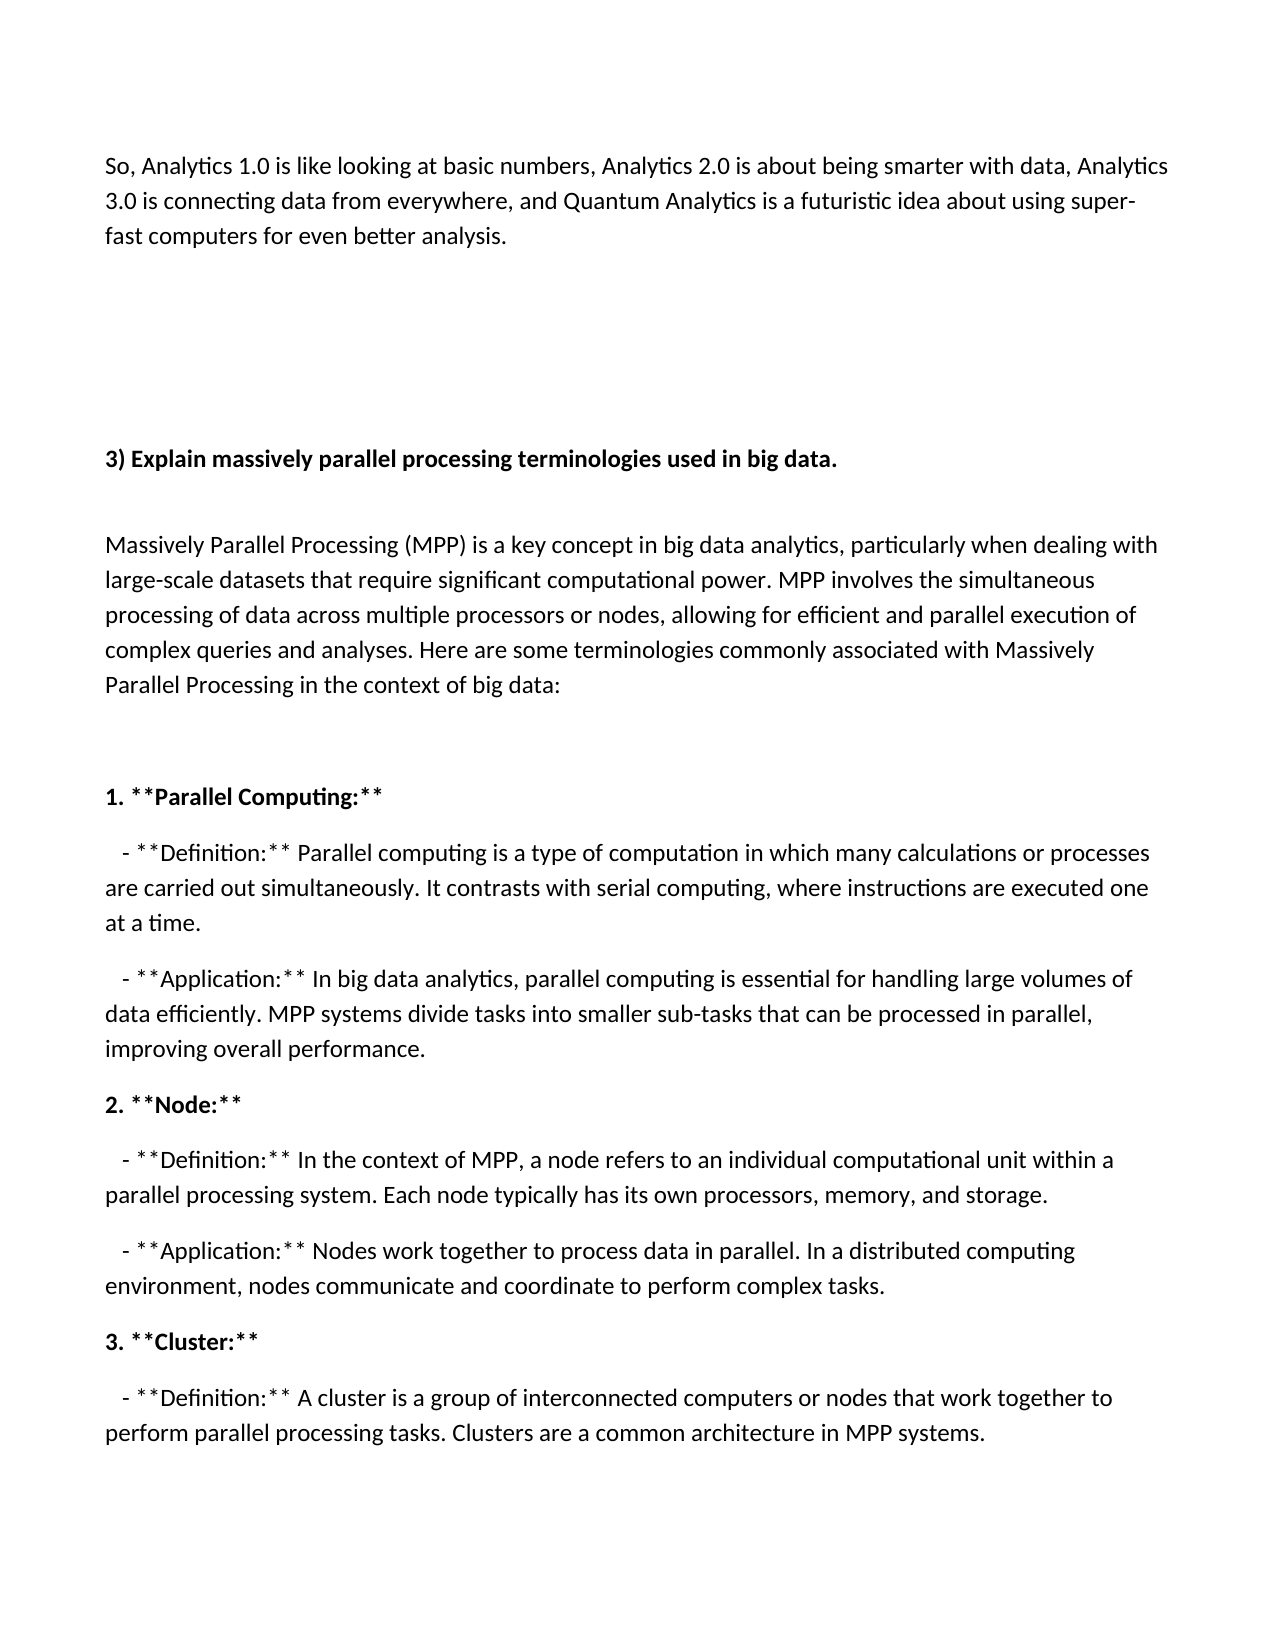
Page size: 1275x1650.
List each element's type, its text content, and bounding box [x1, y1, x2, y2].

text - **Application:** Nodes work together to process data in parallel. In a distributed computing environment, nodes communicate and coordinate to perform complex tasks. [105, 1236, 1170, 1301]
text 2. **Node:** [105, 1089, 1170, 1119]
text - **Application:** In big data analytics, parallel computing is essential for handling large volumes of data efficiently. MPP systems divide tasks into smaller sub-tasks that can be processed in parallel, improving overall performance. [105, 963, 1170, 1063]
text Massively Parallel Processing (MPP) is a key concept in big data analytics, particularly when dealing with large-scale datasets that require significant computational power. MPP involves the simultaneous processing of data across multiple processors or nodes, allowing for efficient and parallel execution of complex queries and analyses. Here are some terminologies commonly associated with Massively Parallel Processing in the context of big data: [105, 530, 1170, 700]
text - **Definition:** Parallel computing is a type of computation in which many calculations or processes are carried out simultaneously. It contrasts with serial computing, where instructions are executed one at a time. [105, 837, 1170, 938]
text 3. **Cluster:** [105, 1326, 1170, 1357]
text 3) Explain massively parallel processing terminologies used in big data. [105, 443, 1170, 474]
text - **Definition:** A cluster is a group of interconnected computers or nodes that work together to perform parallel processing tasks. Clusters are a common architecture in MPP systems. [105, 1382, 1170, 1448]
text 1. **Parallel Computing:** [105, 781, 1170, 812]
text So, Analytics 1.0 is like looking at basic numbers, Analytics 2.0 is about being smarter with data, Analytics 3.0 is connecting data from everywhere, and Quantum Analytics is a futuristic idea about using super-fast computers for even better analysis. [105, 150, 1170, 251]
text - **Definition:** In the context of MPP, a node refers to an individual computational unit within a parallel processing system. Each node typically has its own processors, memory, and storage. [105, 1145, 1170, 1210]
